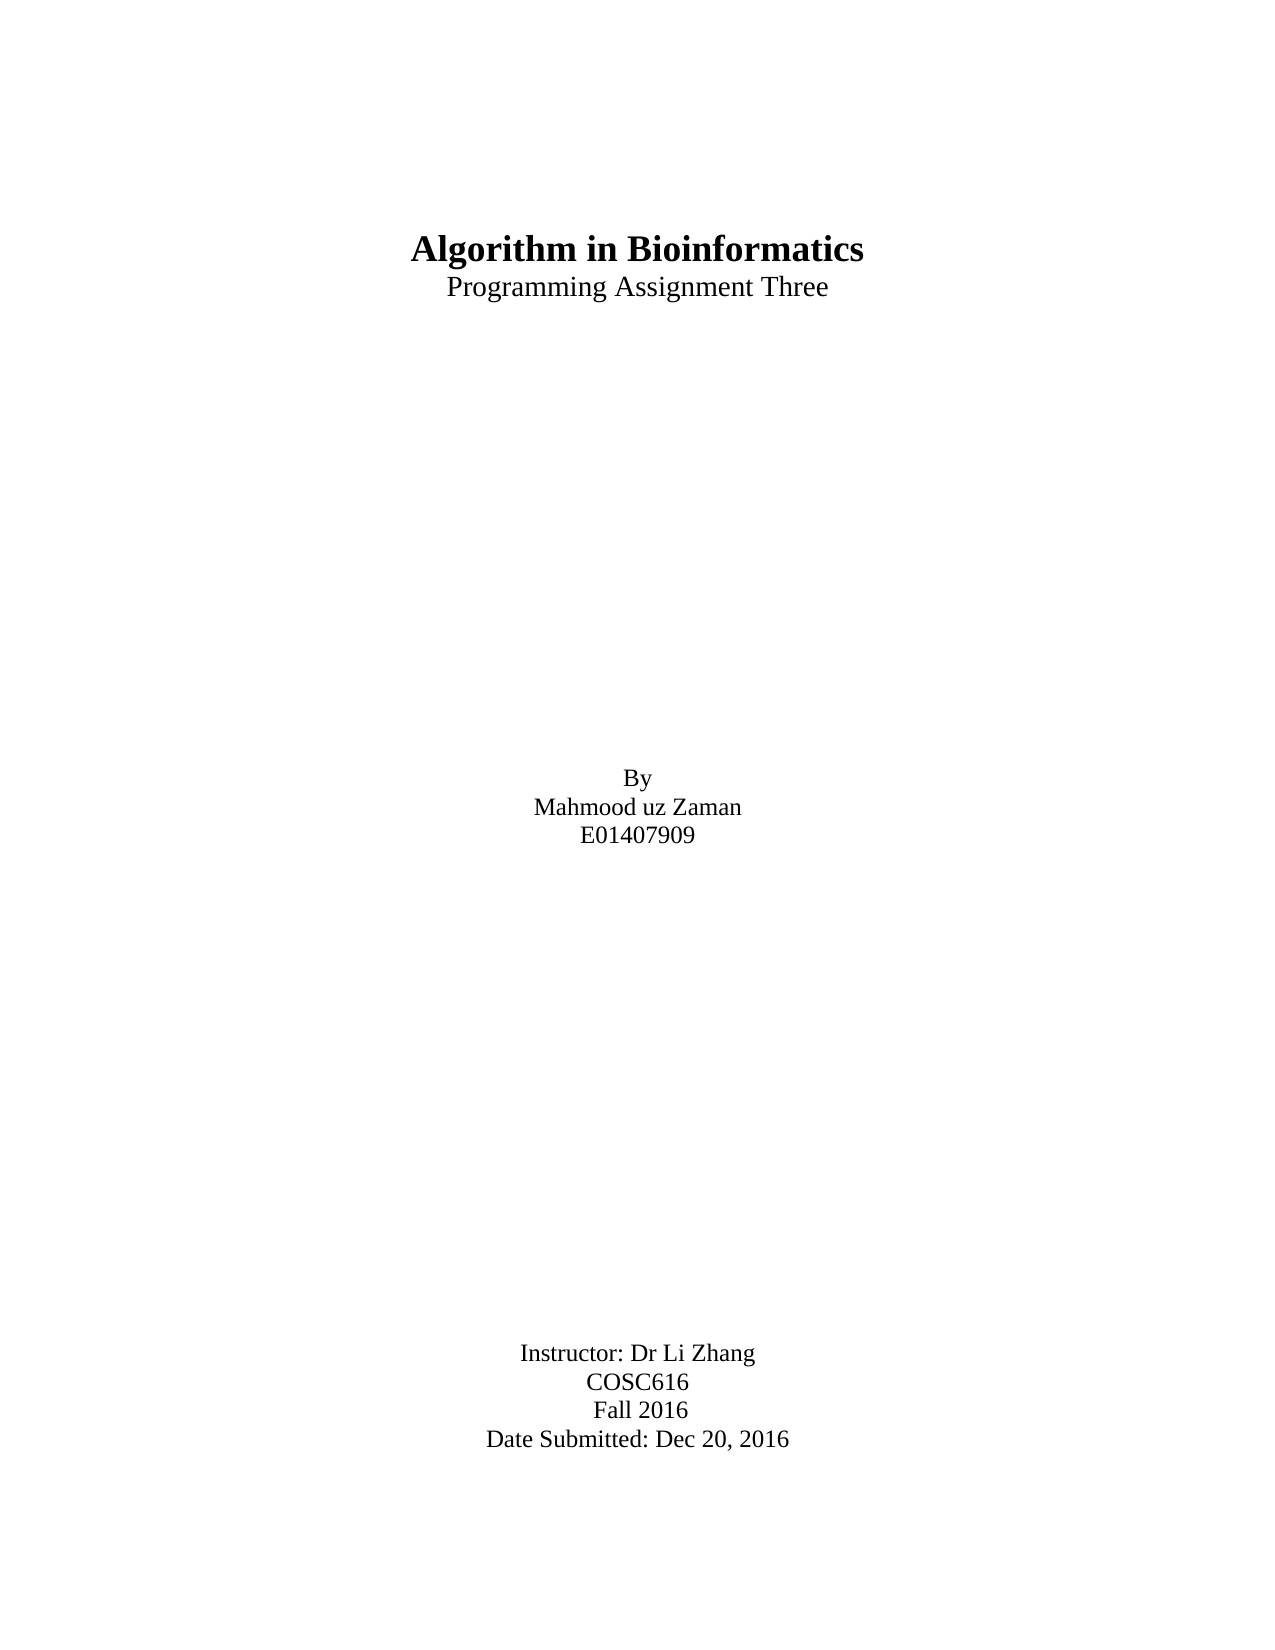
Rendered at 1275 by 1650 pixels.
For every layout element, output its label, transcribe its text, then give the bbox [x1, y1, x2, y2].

text Date Submitted: Dec 20, 2016 [150, 1424, 1125, 1453]
text E01407909 [150, 821, 1125, 849]
text COSC616 [150, 1367, 1125, 1396]
text Algorithm in Bioinformatics [150, 226, 1125, 269]
text Instructor: Dr Li Zhang [150, 1338, 1125, 1367]
text Programming Assignment Three [150, 269, 1125, 303]
text Fall 2016 [150, 1396, 1125, 1424]
text Mahmood uz Zaman [150, 792, 1125, 821]
text By [150, 763, 1125, 792]
